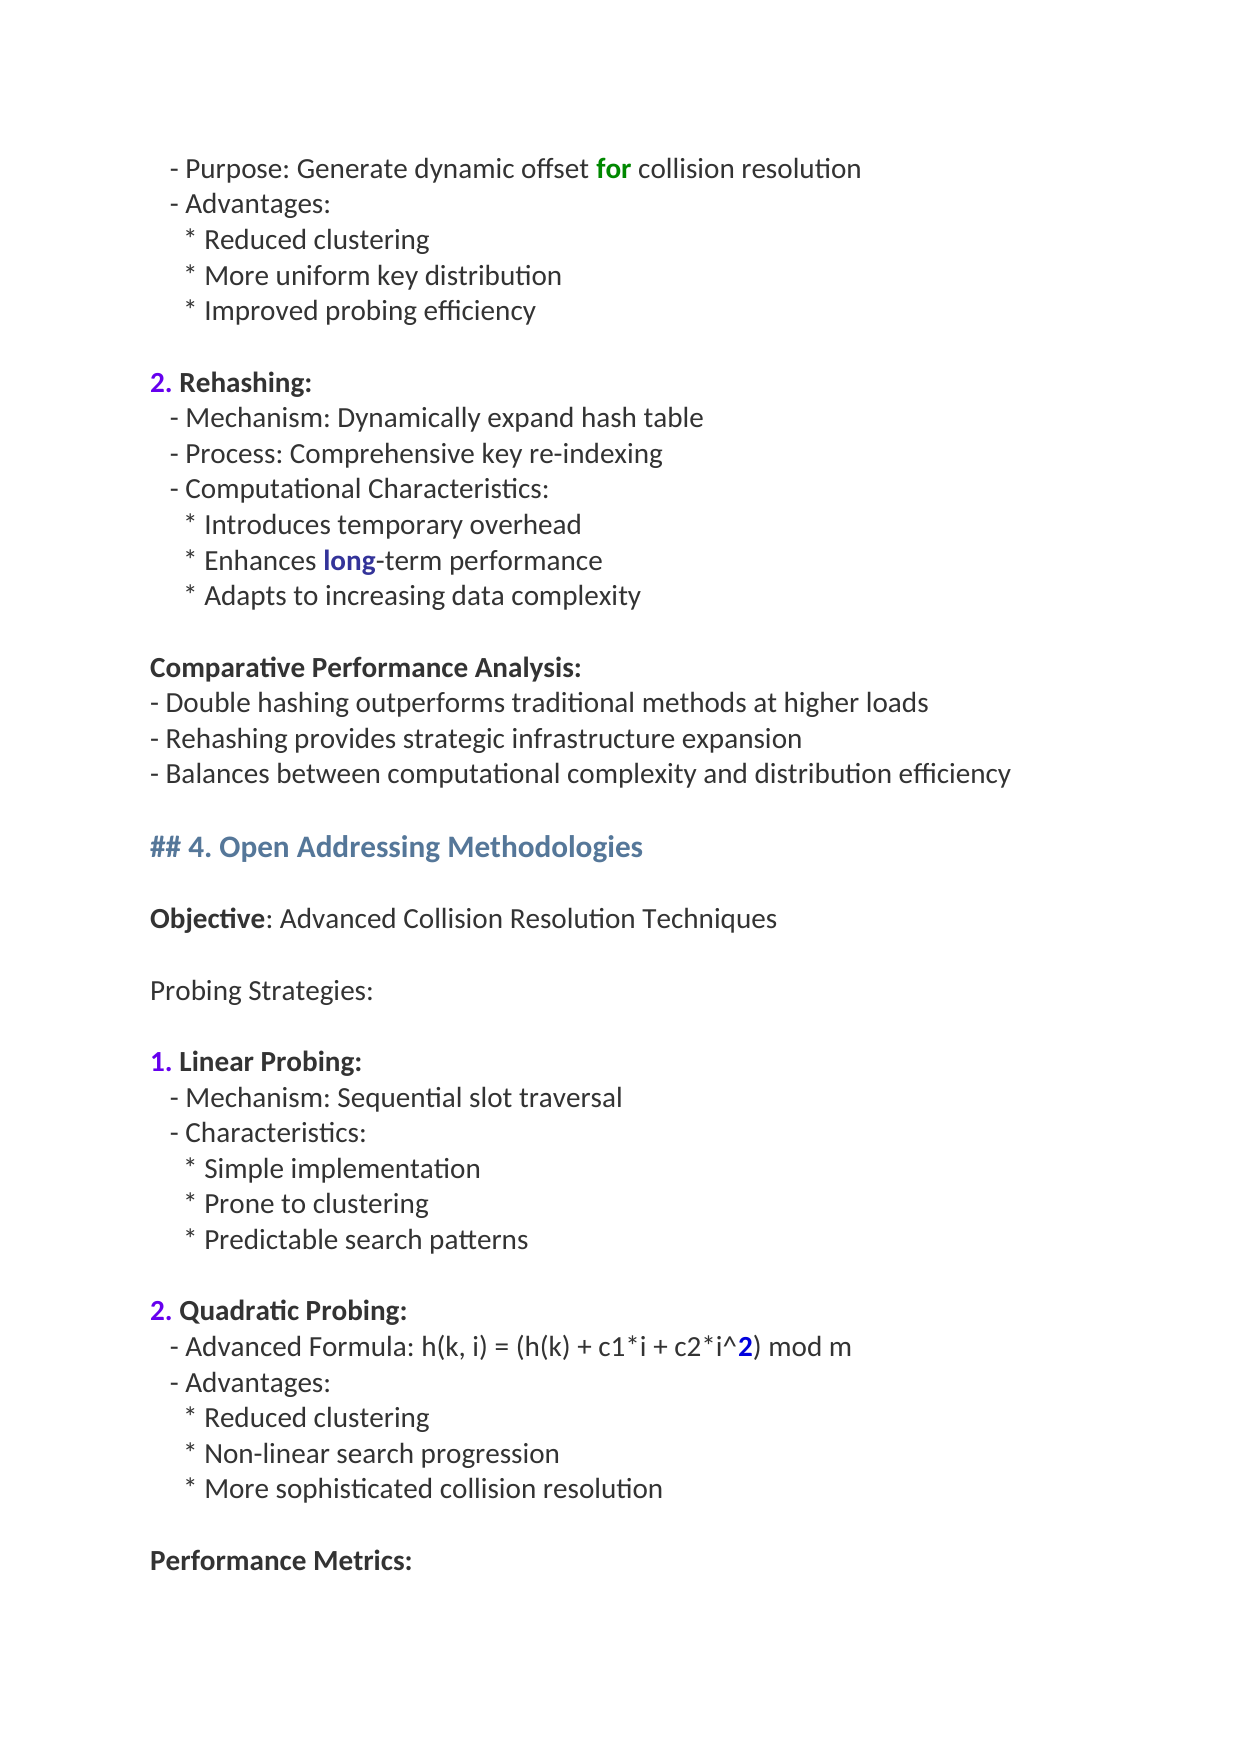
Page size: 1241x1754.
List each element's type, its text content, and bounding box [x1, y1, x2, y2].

text * Simple implementation [150, 1150, 1090, 1186]
text 2. Quadratic Probing: [150, 1292, 1090, 1328]
text Comparative Performance Analysis: [150, 649, 1090, 684]
text * Adapts to increasing data complexity [150, 577, 1090, 613]
text * Reduced clustering [150, 1399, 1090, 1435]
text 2. Rehashing: [150, 364, 1090, 399]
text Performance Metrics: [150, 1542, 1090, 1577]
text - Mechanism: Dynamically expand hash table [150, 399, 1090, 435]
text - Rehashing provides strategic infrastructure expansion [150, 720, 1090, 756]
text * Enhances long-term performance [150, 542, 1090, 577]
text - Purpose: Generate dynamic offset for collision resolution [150, 150, 1090, 186]
text * Non-linear search progression [150, 1435, 1090, 1471]
text - Process: Comprehensive key re-indexing [150, 435, 1090, 471]
text * Introduces temporary overhead [150, 506, 1090, 542]
text - Advanced Formula: h(k, i) = (h(k) + c1*i + c2*i^2) mod m [150, 1328, 1090, 1364]
text - Advantages: [150, 186, 1090, 221]
text - Computational Characteristics: [150, 471, 1090, 506]
text * Predictable search patterns [150, 1221, 1090, 1257]
text * Prone to clustering [150, 1186, 1090, 1221]
text * More sophisticated collision resolution [150, 1471, 1090, 1506]
text * Improved probing efficiency [150, 292, 1090, 328]
text * Reduced clustering [150, 221, 1090, 257]
text Objective: Advanced Collision Resolution Techniques [150, 901, 1090, 936]
text - Mechanism: Sequential slot traversal [150, 1079, 1090, 1114]
text - Balances between computational complexity and distribution efficiency [150, 756, 1090, 791]
text ## 4. Open Addressing Methodologies [150, 827, 1090, 865]
text * More uniform key distribution [150, 257, 1090, 292]
text - Advantages: [150, 1364, 1090, 1399]
text - Characteristics: [150, 1114, 1090, 1150]
text Probing Strategies: [150, 972, 1090, 1007]
text - Double hashing outperforms traditional methods at higher loads [150, 684, 1090, 720]
text 1. Linear Probing: [150, 1043, 1090, 1079]
